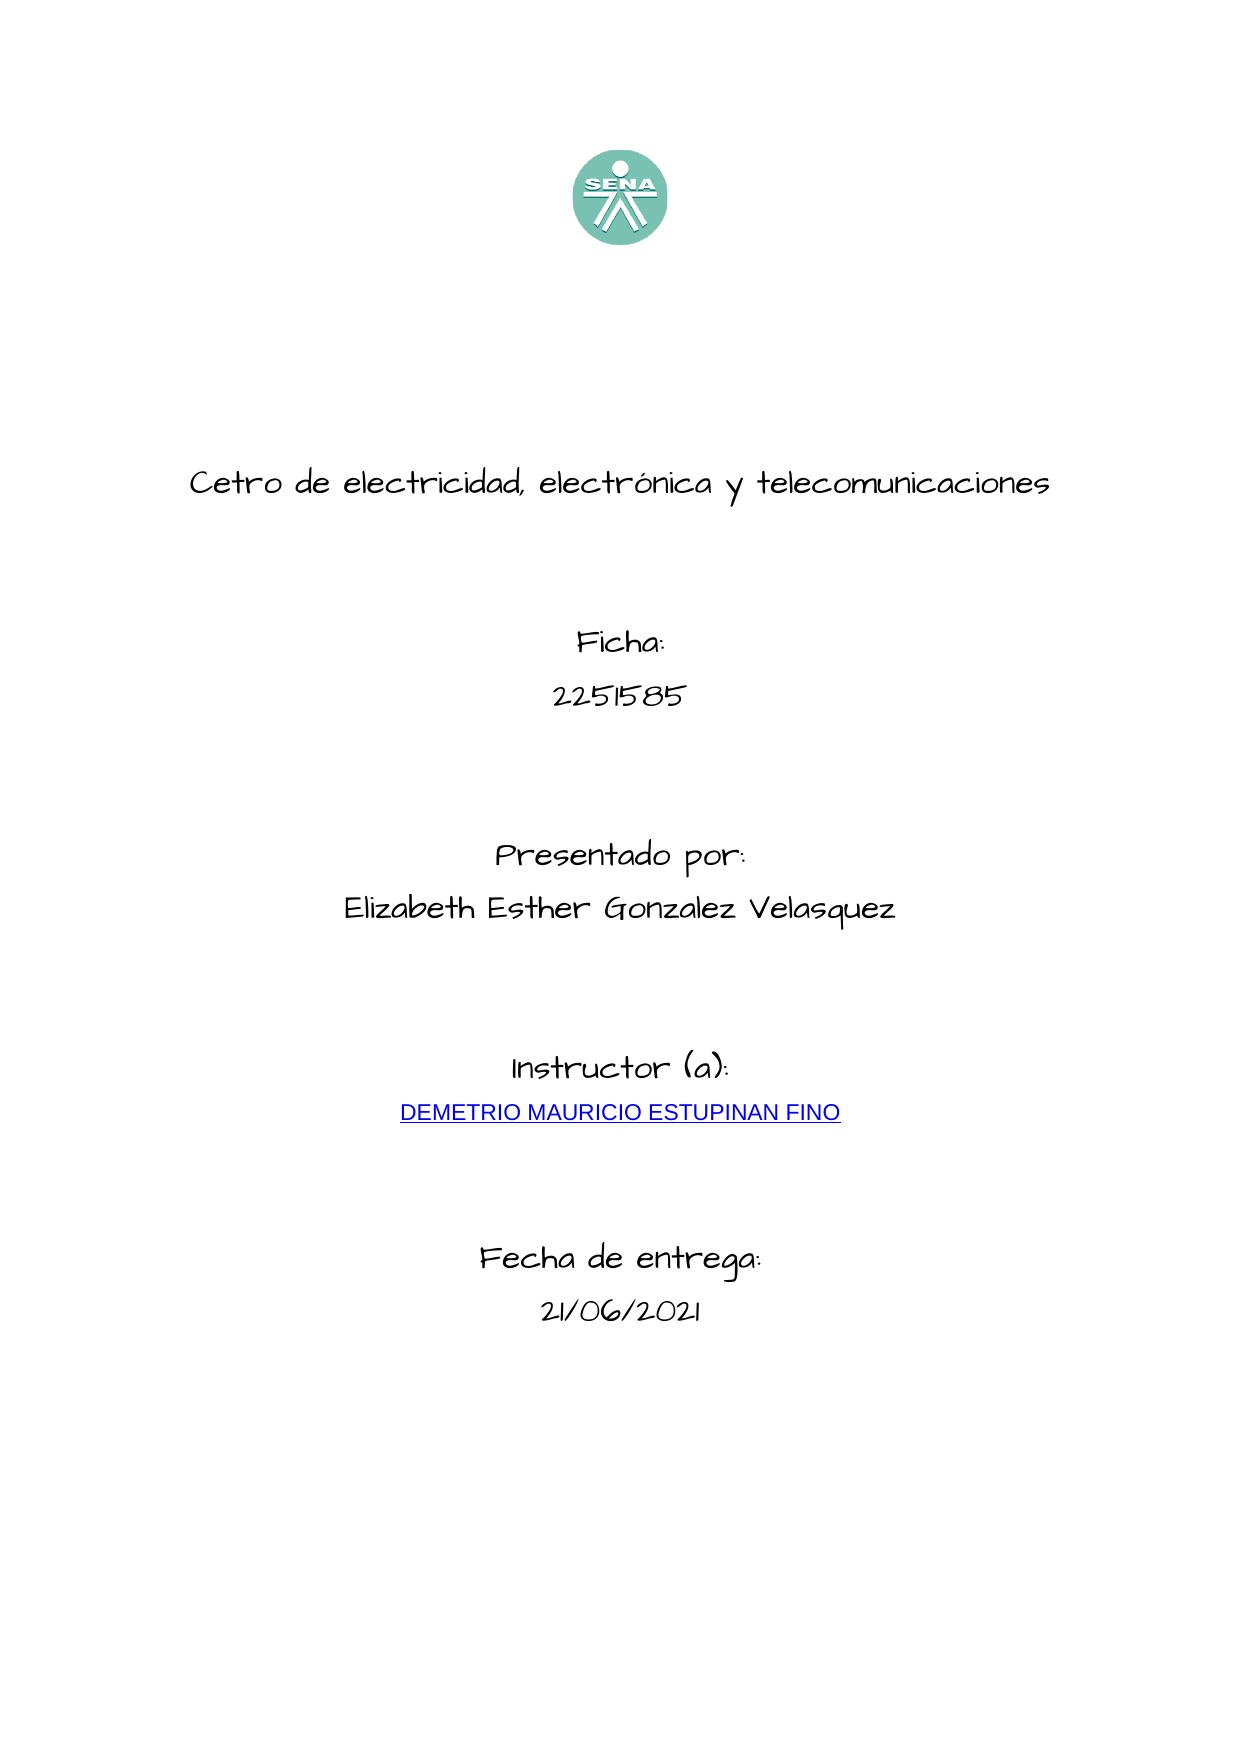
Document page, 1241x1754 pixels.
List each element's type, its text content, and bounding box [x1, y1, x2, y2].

text Presentado por: [150, 833, 1090, 879]
text Fecha de entrega: [150, 1236, 1090, 1282]
text Ficha: [150, 620, 1090, 666]
text Elizabeth Esther Gonzalez Velasquez [150, 886, 1090, 932]
picture [572, 150, 668, 245]
text 2251585 [150, 673, 1090, 719]
text Cetro de electricidad, electrónica y telecomunicaciones [150, 460, 1090, 506]
text Instructor (a): [150, 1046, 1090, 1092]
text DEMETRIO MAURICIO ESTUPINAN FINO [150, 1099, 1090, 1125]
text 21/06/2021 [150, 1289, 1090, 1335]
